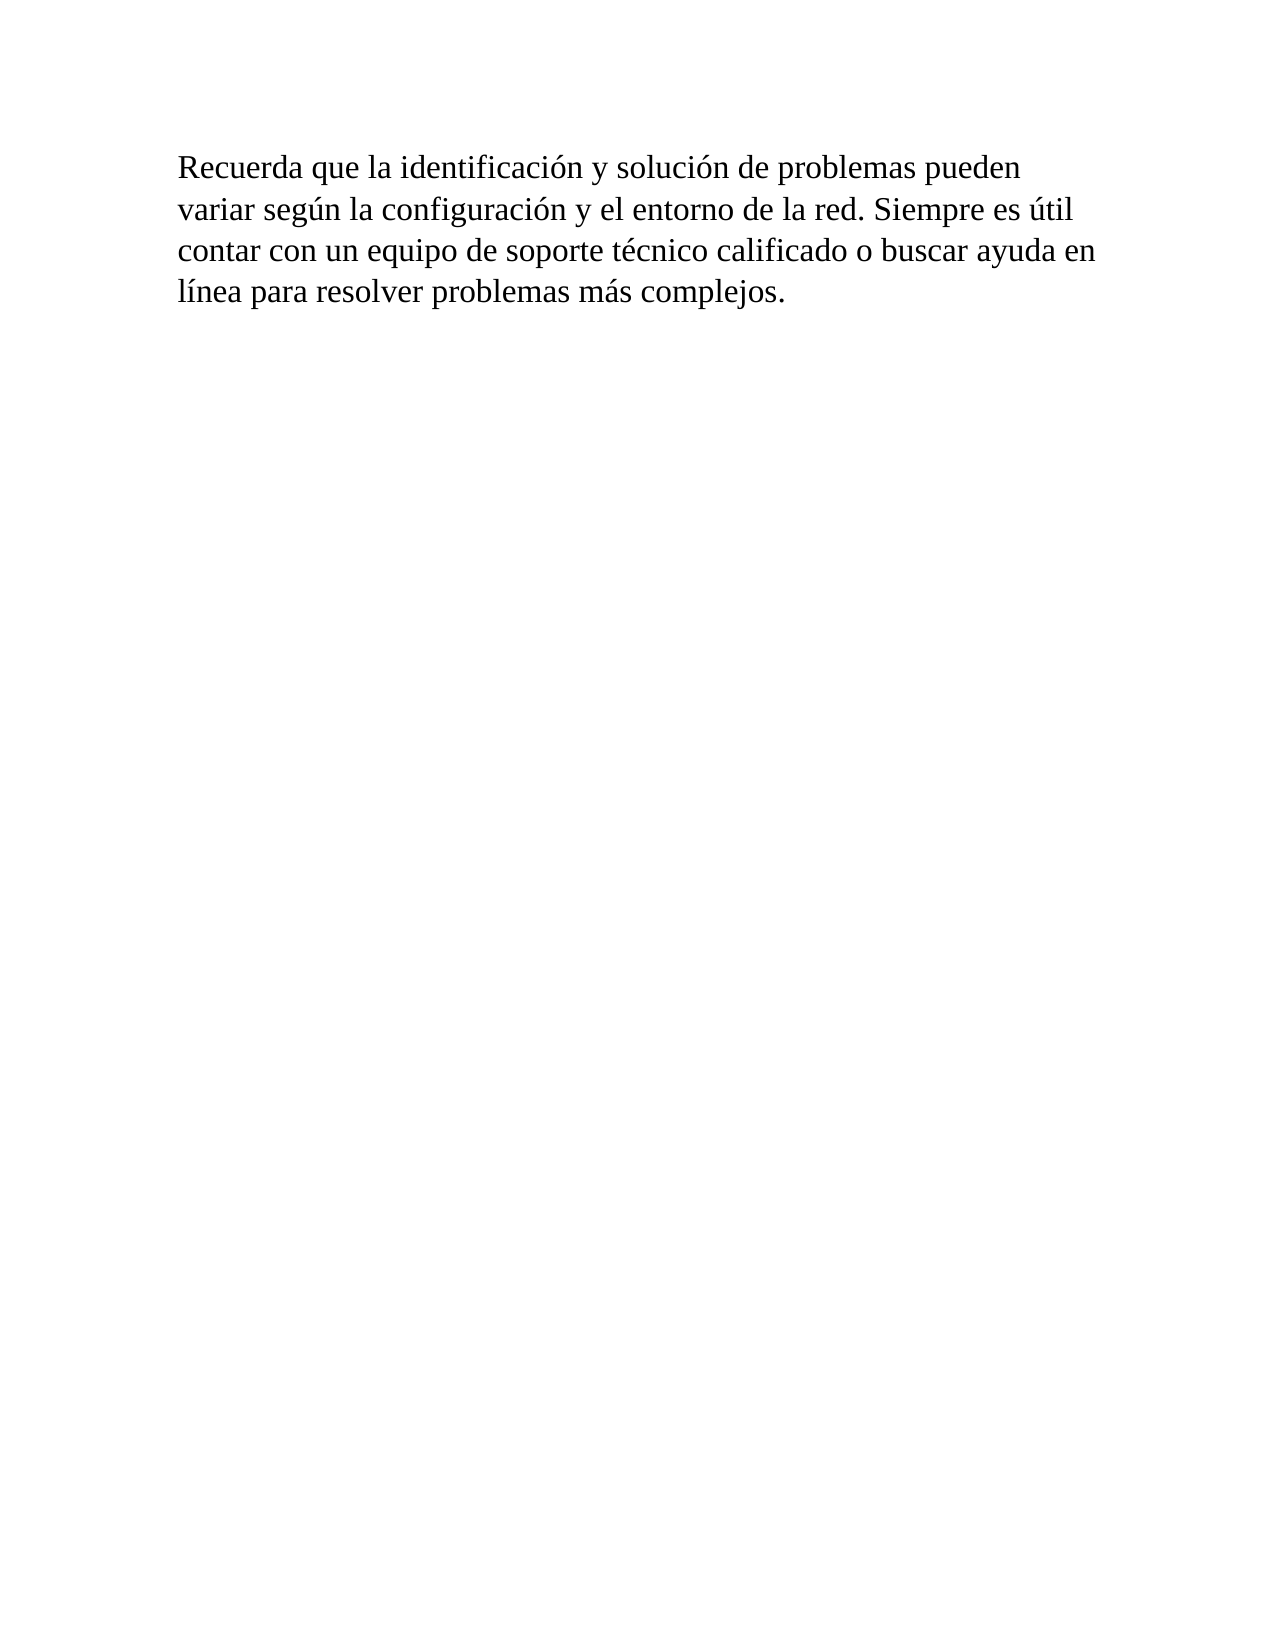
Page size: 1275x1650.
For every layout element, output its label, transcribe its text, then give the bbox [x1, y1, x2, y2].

text Recuerda que la identificación y solución de problemas pueden variar según la configuración y el entorno de la red. Siempre es útil contar con un equipo de soporte técnico calificado o buscar ayuda en línea para resolver problemas más complejos. [177, 148, 1098, 310]
